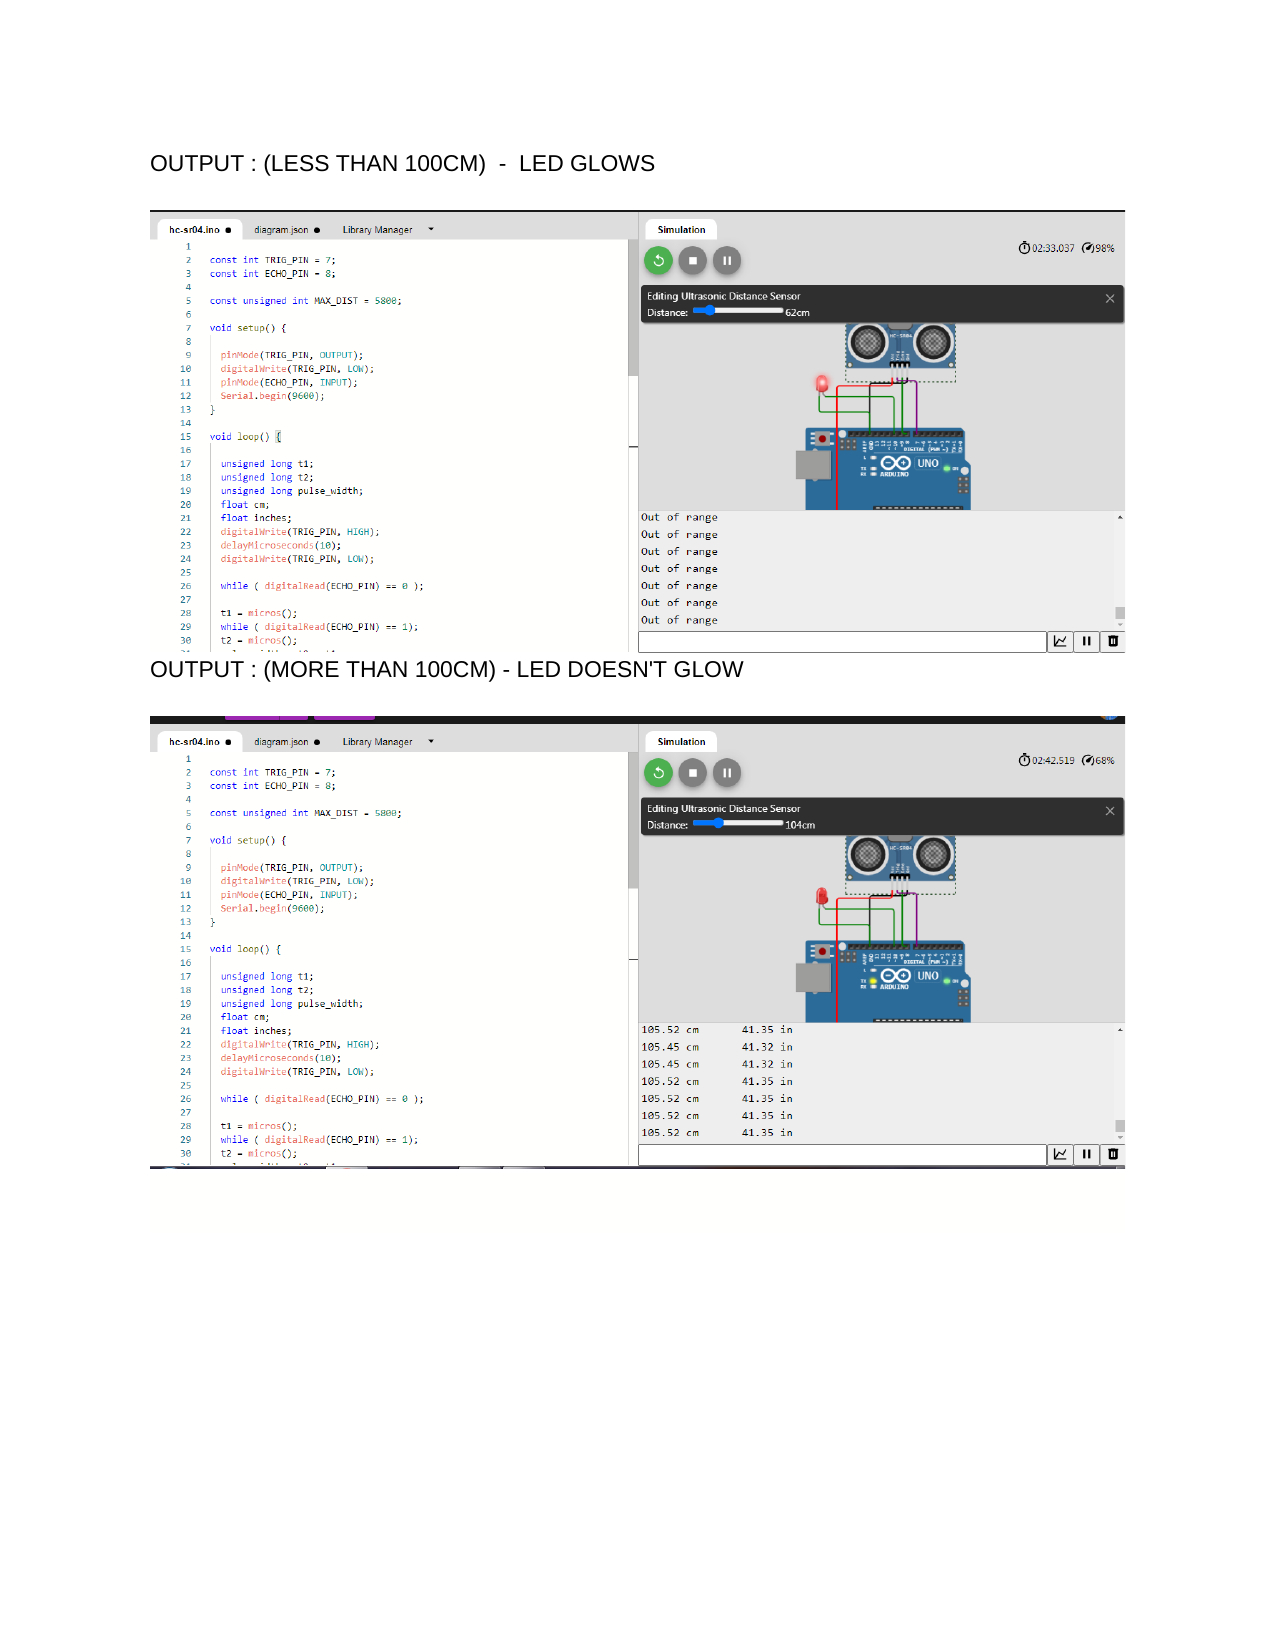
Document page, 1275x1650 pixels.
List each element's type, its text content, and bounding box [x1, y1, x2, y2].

text OUTPUT : (MORE THAN 100CM) - LED DOESN'T GLOW [150, 656, 1125, 683]
text OUTPUT : (LESS THAN 100CM) - LED GLOWS [150, 150, 1125, 176]
picture [150, 716, 1125, 1169]
picture [150, 210, 1125, 653]
